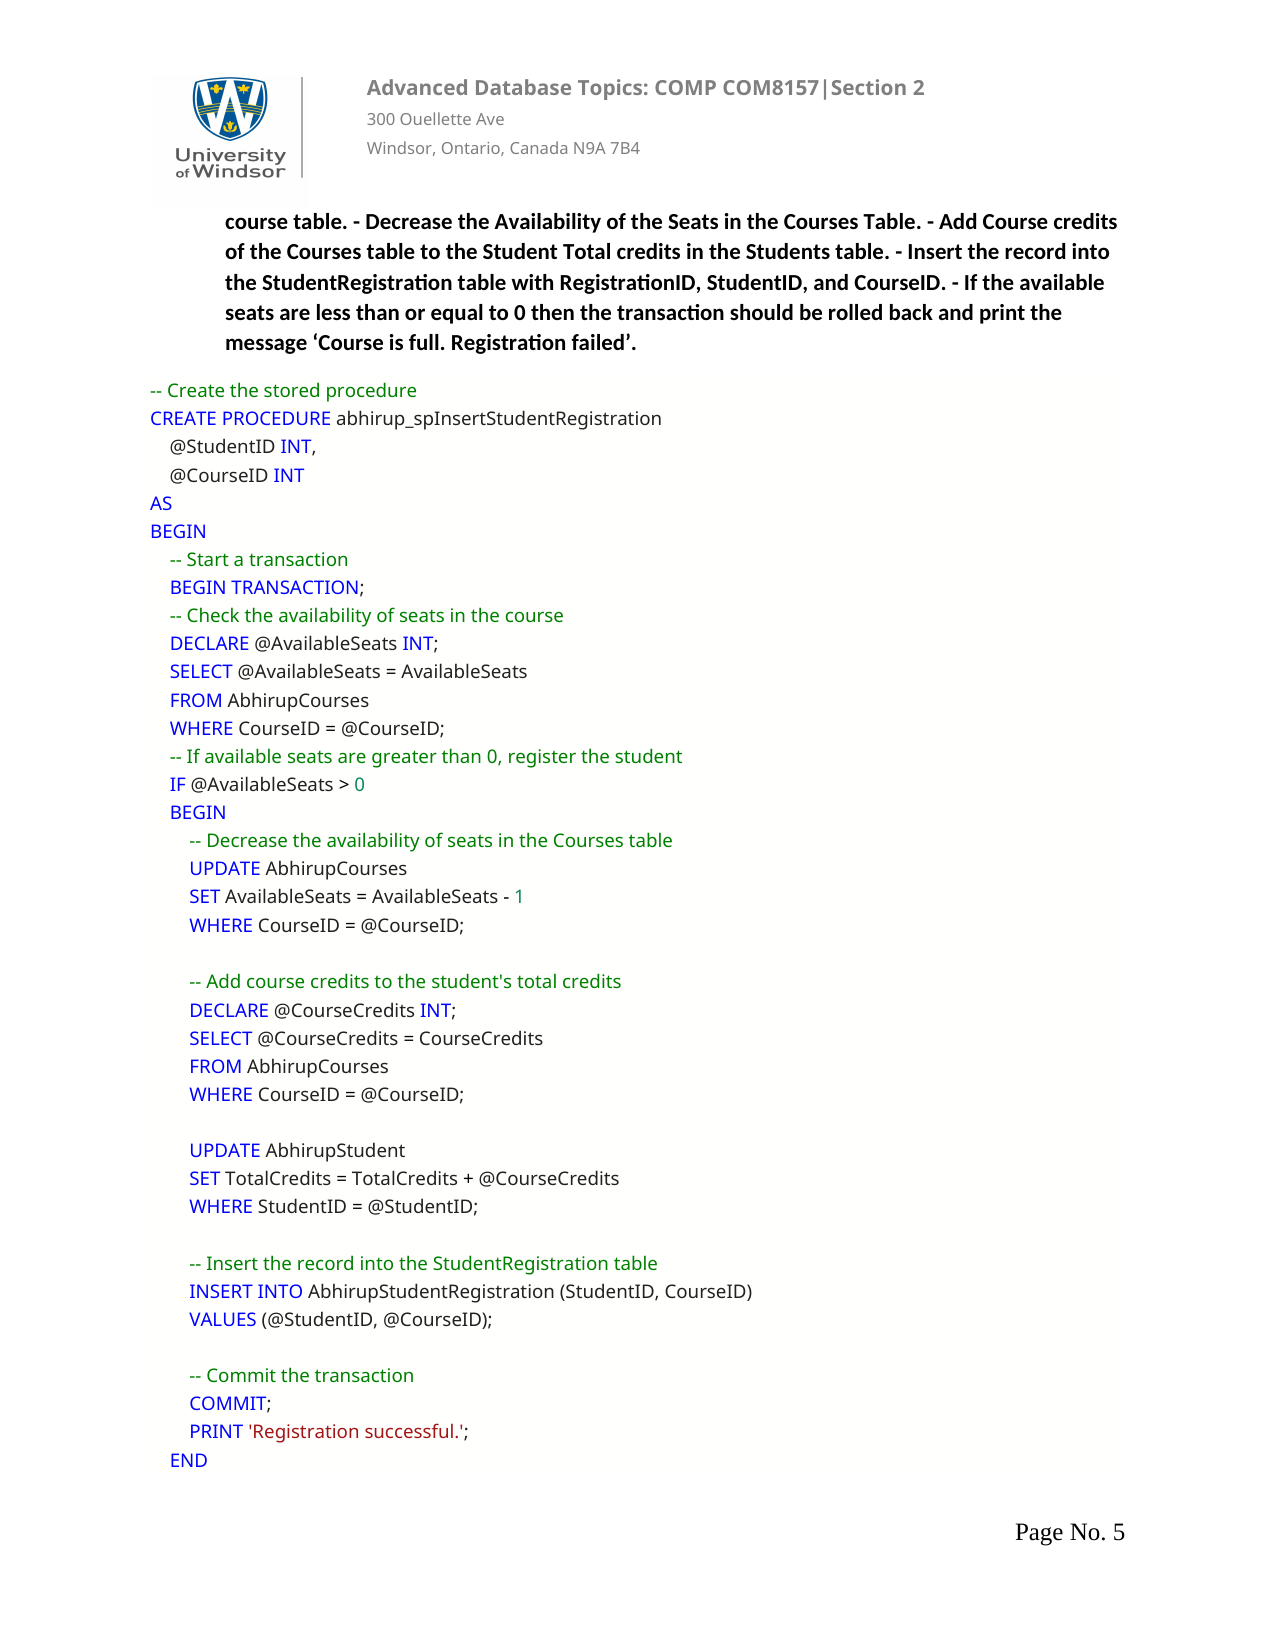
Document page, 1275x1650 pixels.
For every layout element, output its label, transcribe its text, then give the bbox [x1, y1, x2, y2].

text WHERE CourseID = @CourseID; [150, 1079, 1125, 1107]
text -- If available seats are greater than 0, register the student [150, 741, 1125, 769]
text WHERE StudentID = @StudentID; [150, 1191, 1125, 1219]
text -- Create the stored procedure [150, 375, 1125, 403]
text BEGIN TRANSACTION; [150, 572, 1125, 600]
text SET AvailableSeats = AvailableSeats - 1 [150, 881, 1125, 909]
text VALUES (@StudentID, @CourseID); [150, 1304, 1125, 1332]
text FROM AbhirupCourses [150, 684, 1125, 712]
text IF @AvailableSeats > 0 [150, 769, 1125, 797]
text CREATE PROCEDURE abhirup_spInsertStudentRegistration [150, 403, 1125, 431]
text FROM AbhirupCourses [150, 1051, 1125, 1079]
text SELECT @CourseCredits = CourseCredits [150, 1022, 1125, 1051]
text -- Decrease the availability of seats in the Courses table [150, 825, 1125, 853]
text -- Insert the record into the StudentRegistration table [150, 1247, 1125, 1276]
picture [150, 75, 309, 208]
text INSERT INTO AbhirupStudentRegistration (StudentID, CourseID) [150, 1276, 1125, 1304]
text BEGIN [150, 797, 1125, 825]
text BEGIN [150, 516, 1125, 544]
text -- Commit the transaction [150, 1360, 1125, 1388]
text -- Start a transaction [150, 544, 1125, 572]
text SELECT @AvailableSeats = AvailableSeats [150, 656, 1125, 684]
text PRINT 'Registration successful.'; [150, 1416, 1125, 1444]
text END [150, 1444, 1125, 1472]
text -- Add course credits to the student's total credits [150, 966, 1125, 994]
text @StudentID INT, [150, 431, 1125, 459]
text DECLARE @AvailableSeats INT; [150, 628, 1125, 656]
text AS [150, 487, 1125, 516]
text COMMIT; [150, 1388, 1125, 1416]
text DECLARE @CourseCredits INT; [150, 994, 1125, 1022]
text UPDATE AbhirupCourses [150, 853, 1125, 881]
text UPDATE AbhirupStudent [150, 1135, 1125, 1163]
text @CourseID INT [150, 459, 1125, 487]
text SET TotalCredits = TotalCredits + @CourseCredits [150, 1163, 1125, 1191]
text WHERE CourseID = @CourseID; [150, 909, 1125, 937]
text -- Check the availability of seats in the course [150, 600, 1125, 628]
text WHERE CourseID = @CourseID; [150, 712, 1125, 741]
